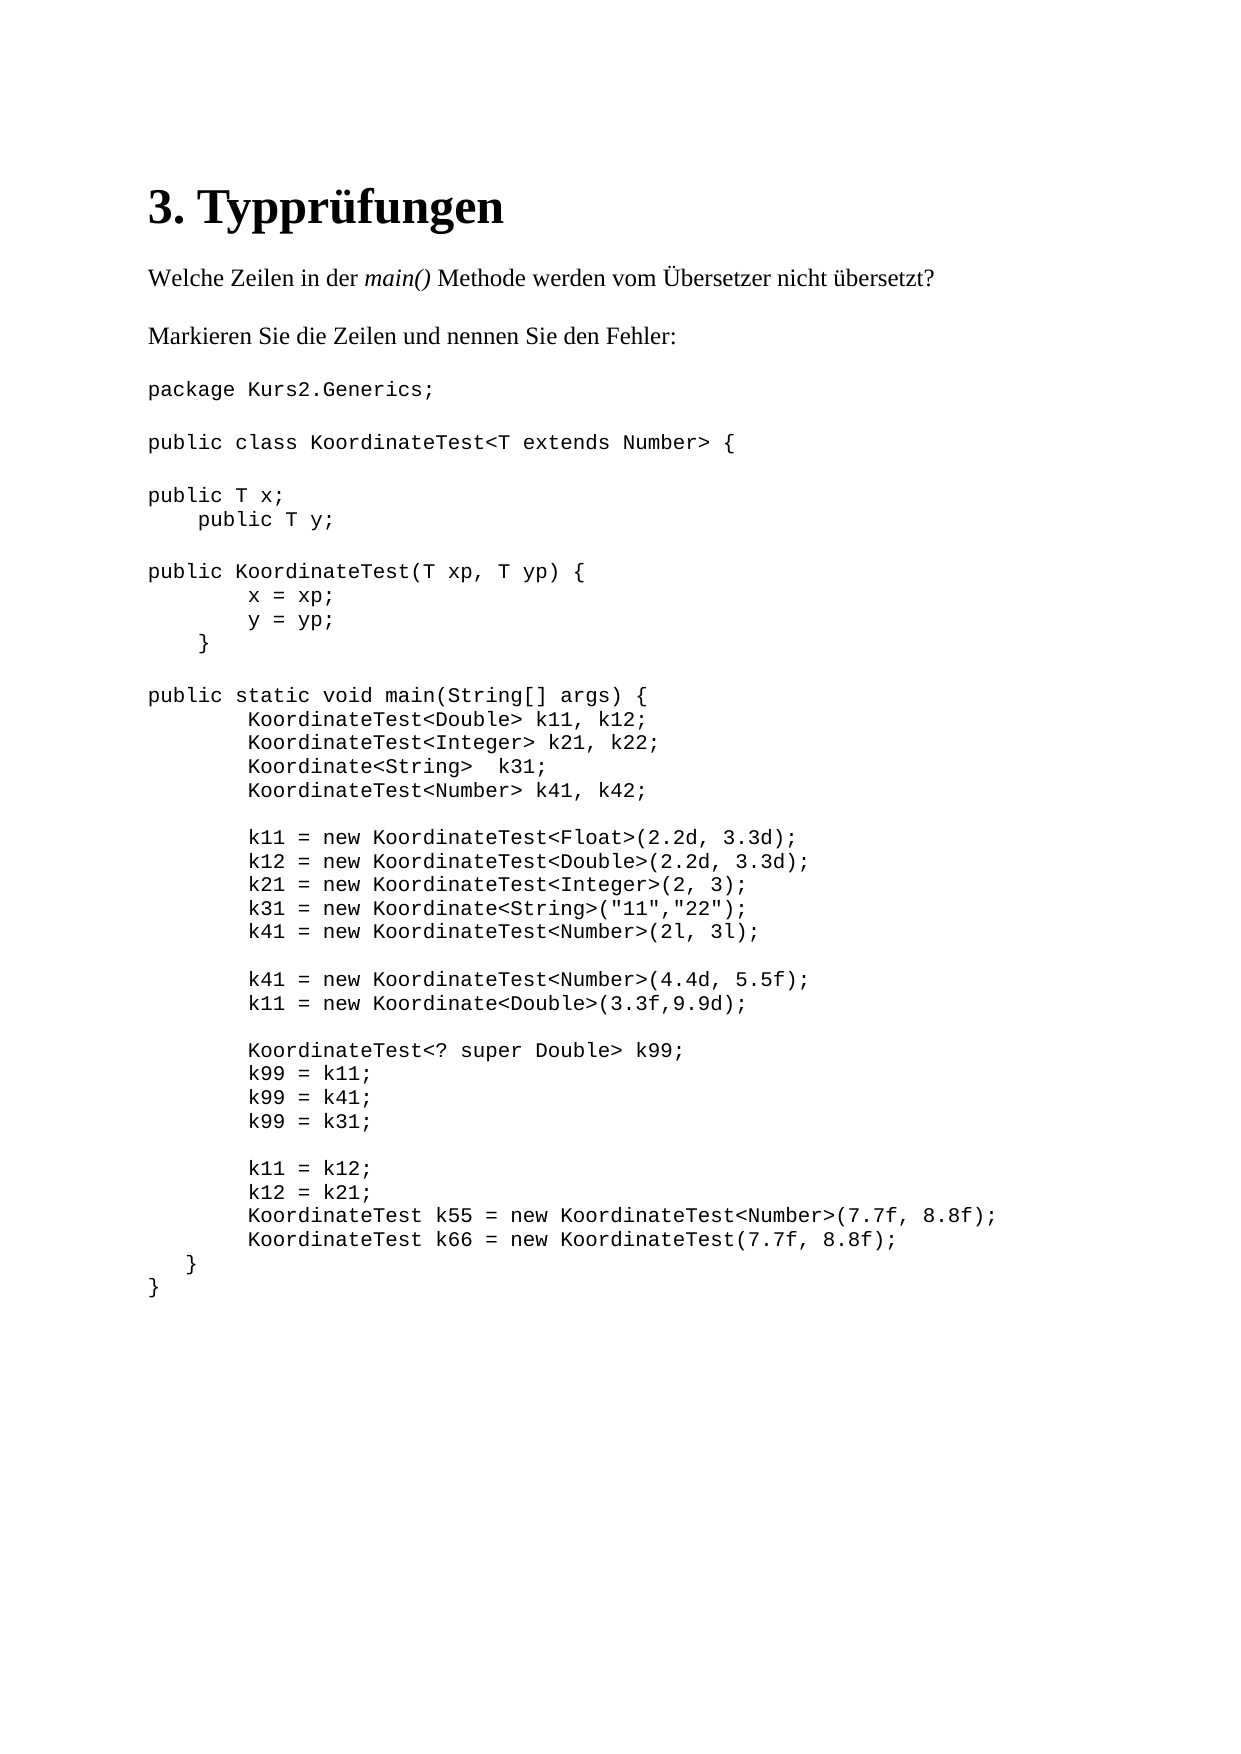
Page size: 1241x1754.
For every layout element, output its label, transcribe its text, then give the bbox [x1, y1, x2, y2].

text Welche Zeilen in der main() Methode werden vom Übersetzer nicht übersetzt? [148, 263, 1093, 292]
text 3. Typprüfungen [148, 177, 1093, 234]
text public static void main(String[] args) { KoordinateTest<Double> k11, k12; KoordinateTest<Integer> k21, k22; Koordinate<String> k31; KoordinateTest<Number> k41, k42; k11 = new KoordinateTest<Float>(2.2d, 3.3d); k12 = new KoordinateTest<Double>(2.2d, 3.3d); k21 = new KoordinateTest<Integer>(2, 3); k31 = new Koordinate<String>("11","22"); k41 = new KoordinateTest<Number>(2l, 3l); k41 = new KoordinateTest<Number>(4.4d, 5.5f); k11 = new Koordinate<Double>(3.3f,9.9d); KoordinateTest<? super Double> k99; k99 = k11; k99 = k41; k99 = k31; k11 = k12; k12 = k21; KoordinateTest k55 = new KoordinateTest<Number>(7.7f, 8.8f); KoordinateTest k66 = new KoordinateTest(7.7f, 8.8f); } } [148, 685, 1093, 1300]
text Markieren Sie die Zeilen und nennen Sie den Fehler: [148, 321, 1093, 350]
text package Kurs2.Generics; [148, 379, 1093, 403]
text public T x; public T y; [148, 485, 1093, 532]
text public KoordinateTest(T xp, T yp) { x = xp; y = yp; } [148, 561, 1093, 656]
text public class KoordinateTest<T extends Number> { [148, 432, 1093, 456]
